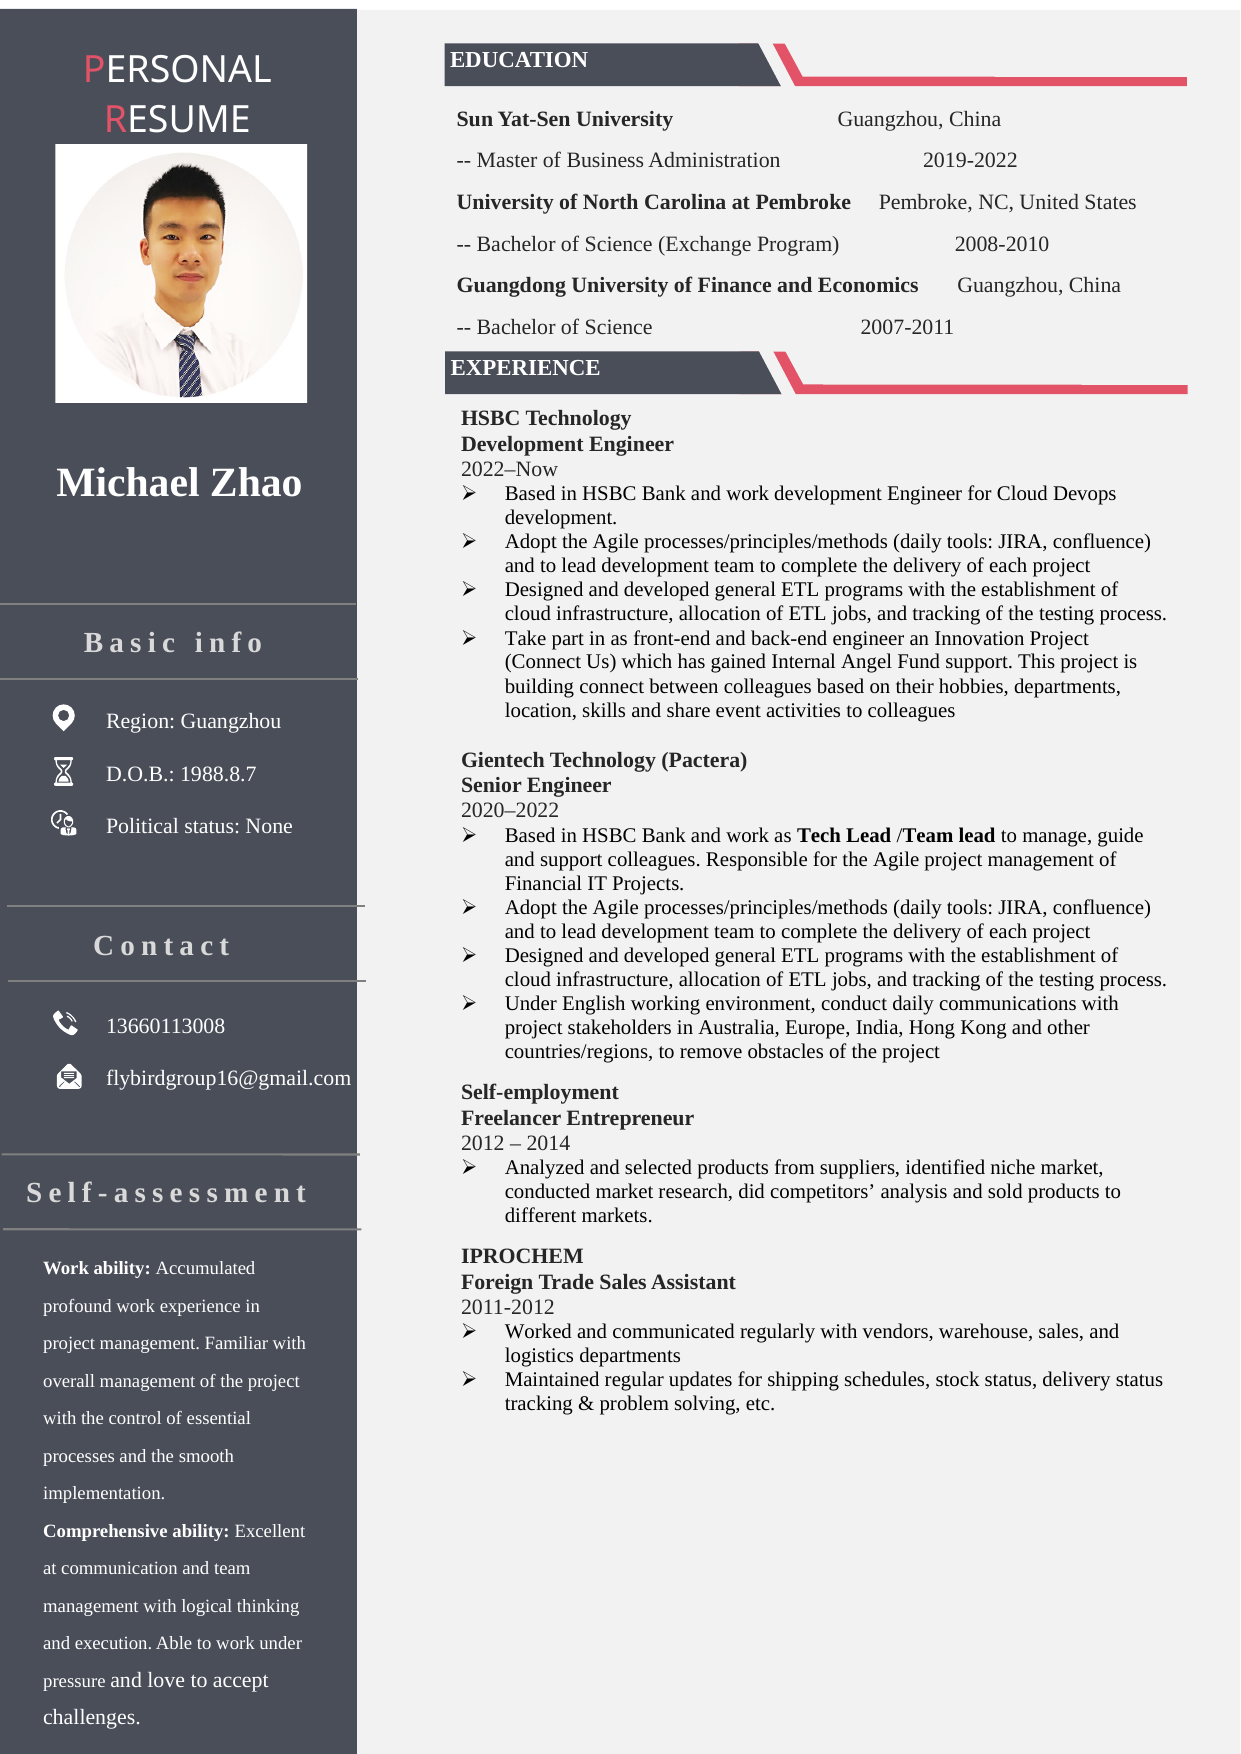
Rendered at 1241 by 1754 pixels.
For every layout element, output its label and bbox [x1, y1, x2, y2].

picture [55, 144, 308, 404]
